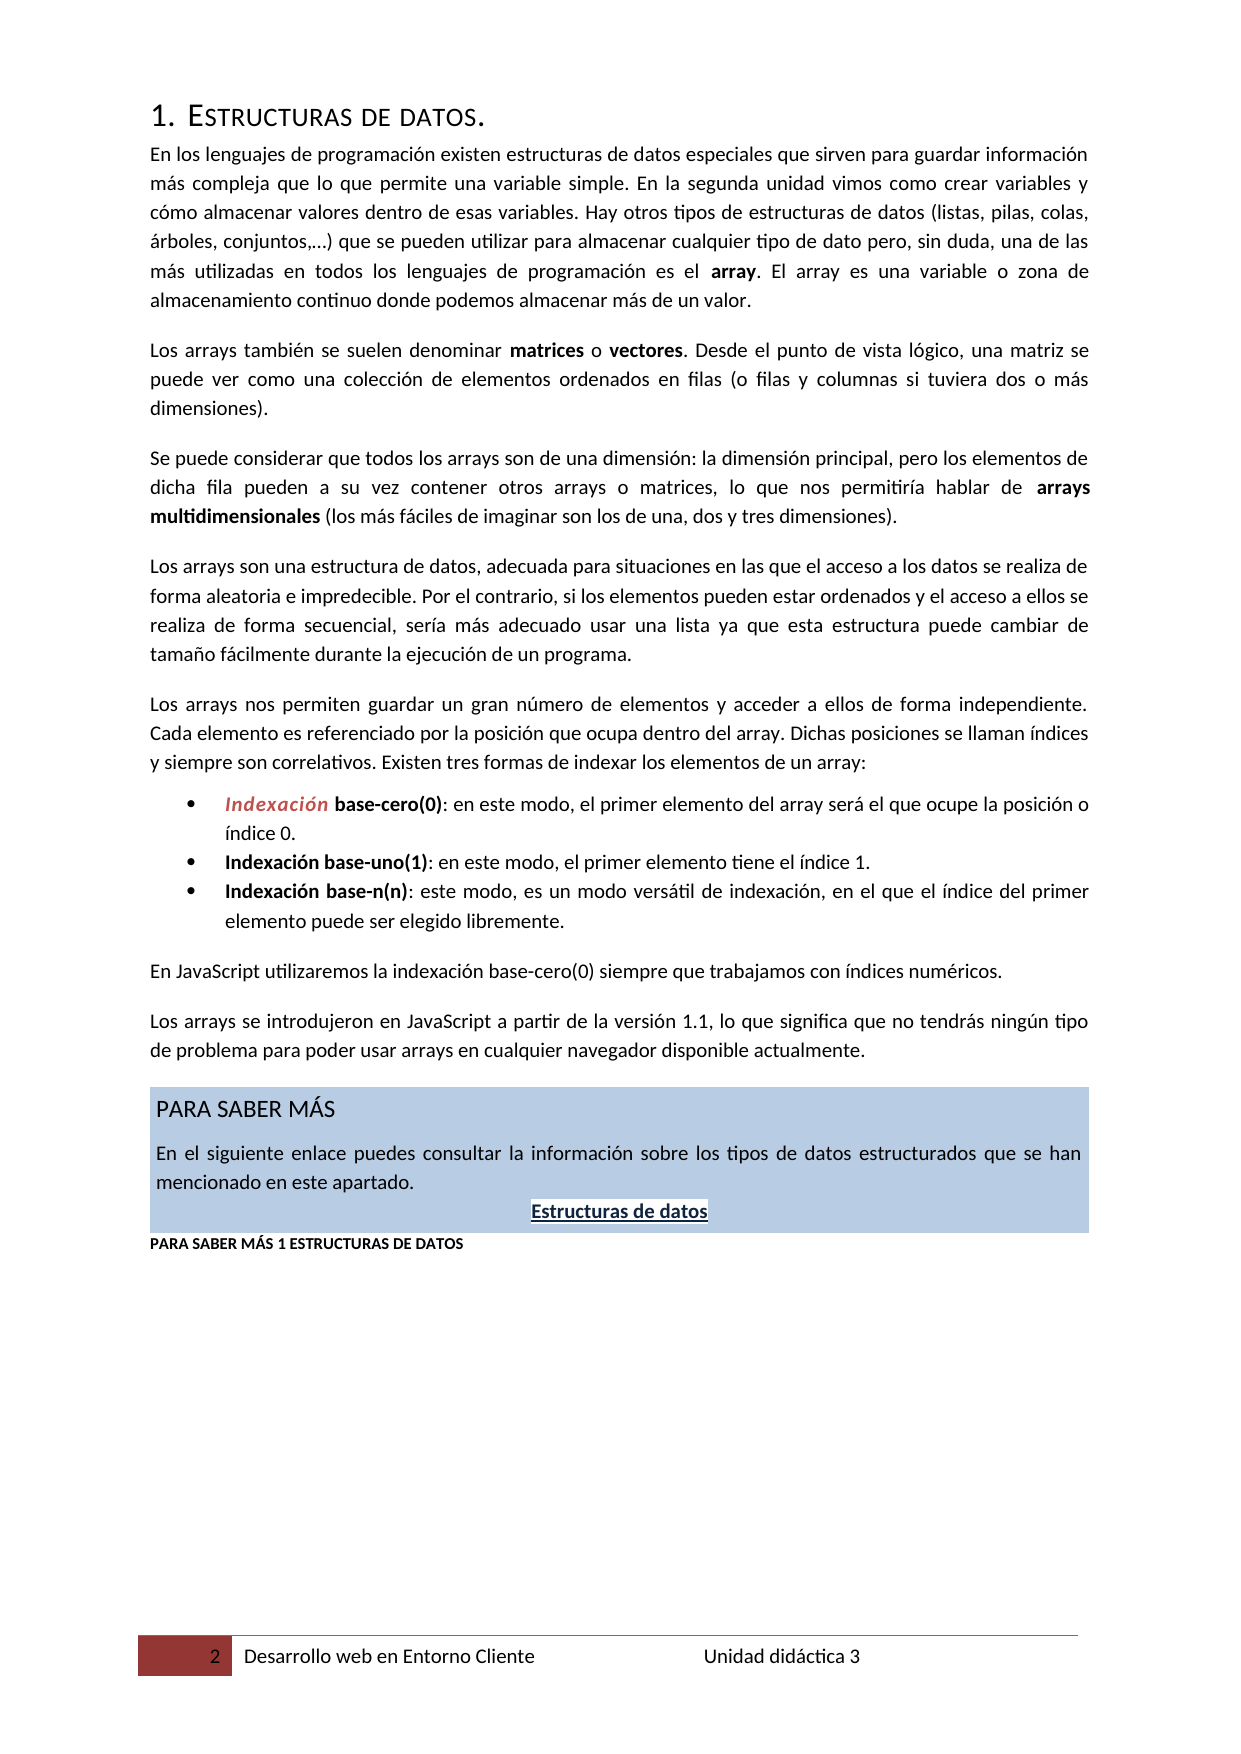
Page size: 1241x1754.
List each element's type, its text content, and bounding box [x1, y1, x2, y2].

list Indexación base-uno(1): en este modo, el primer elemento tiene el índice 1. [187, 849, 1090, 875]
text Los arrays también se suelen denominar matrices o vectores. Desde el punto de vista lógico, una matriz se puede ver como una colección de elementos ordenados en filas (o filas y columnas si tuviera dos o más dimensiones). [150, 337, 1090, 421]
list Indexación base-n(n): este modo, es un modo versátil de indexación, en el que el índice del primer elemento puede ser elegido libremente. [187, 879, 1090, 933]
text Se puede considerar que todos los arrays son de una dimensión: la dimensión principal, pero los elementos de dicha fila pueden a su vez contener otros arrays o matrices, lo que nos permitiría hablar de arrays multidimensionales (los más fáciles de imaginar son los de una, dos y tres dimensiones). [150, 445, 1090, 529]
text Los arrays se introdujeron en JavaScript a partir de la versión 1.1, lo que significa que no tendrás ningún tipo de problema para poder usar arrays en cualquier navegador disponible actualmente. [150, 1008, 1090, 1062]
text En JavaScript utilizaremos la indexación base-cero(0) siempre que trabajamos con índices numéricos. [150, 958, 1090, 983]
table_header PARA SABER MÁS En el siguiente enlace puedes consultar la información sobre los tipos de datos estructurados que se han mencionado en este apartado. Estructuras de datos [150, 1087, 1089, 1233]
text PARA SABER MÁS 1 Estructuras de datos [150, 1233, 1090, 1254]
subtitle Estructuras de datos. [150, 94, 1090, 135]
text En los lenguajes de programación existen estructuras de datos especiales que sirven para guardar información más compleja que lo que permite una variable simple. En la segunda unidad vimos como crear variables y cómo almacenar valores dentro de esas variables. Hay otros tipos de estructuras de datos (listas, pilas, colas, árboles, conjuntos,…) que se pueden utilizar para almacenar cualquier tipo de dato pero, sin duda, una de las más utilizadas en todos los lenguajes de programación es el array. El array es una variable o zona de almacenamiento continuo donde podemos almacenar más de un valor. [150, 141, 1090, 312]
list Indexación base-cero(0): en este modo, el primer elemento del array será el que ocupe la posición o índice 0. [187, 791, 1090, 846]
text Los arrays nos permiten guardar un gran número de elementos y acceder a ellos de forma independiente. Cada elemento es referenciado por la posición que ocupa dentro del array. Dichas posiciones se llaman índices y siempre son correlativos. Existen tres formas de indexar los elementos de un array: [150, 691, 1090, 775]
text Los arrays son una estructura de datos, adecuada para situaciones en las que el acceso a los datos se realiza de forma aleatoria e impredecible. Por el contrario, si los elementos pueden estar ordenados y el acceso a ellos se realiza de forma secuencial, sería más adecuado usar una lista ya que esta estructura puede cambiar de tamaño fácilmente durante la ejecución de un programa. [150, 554, 1090, 667]
